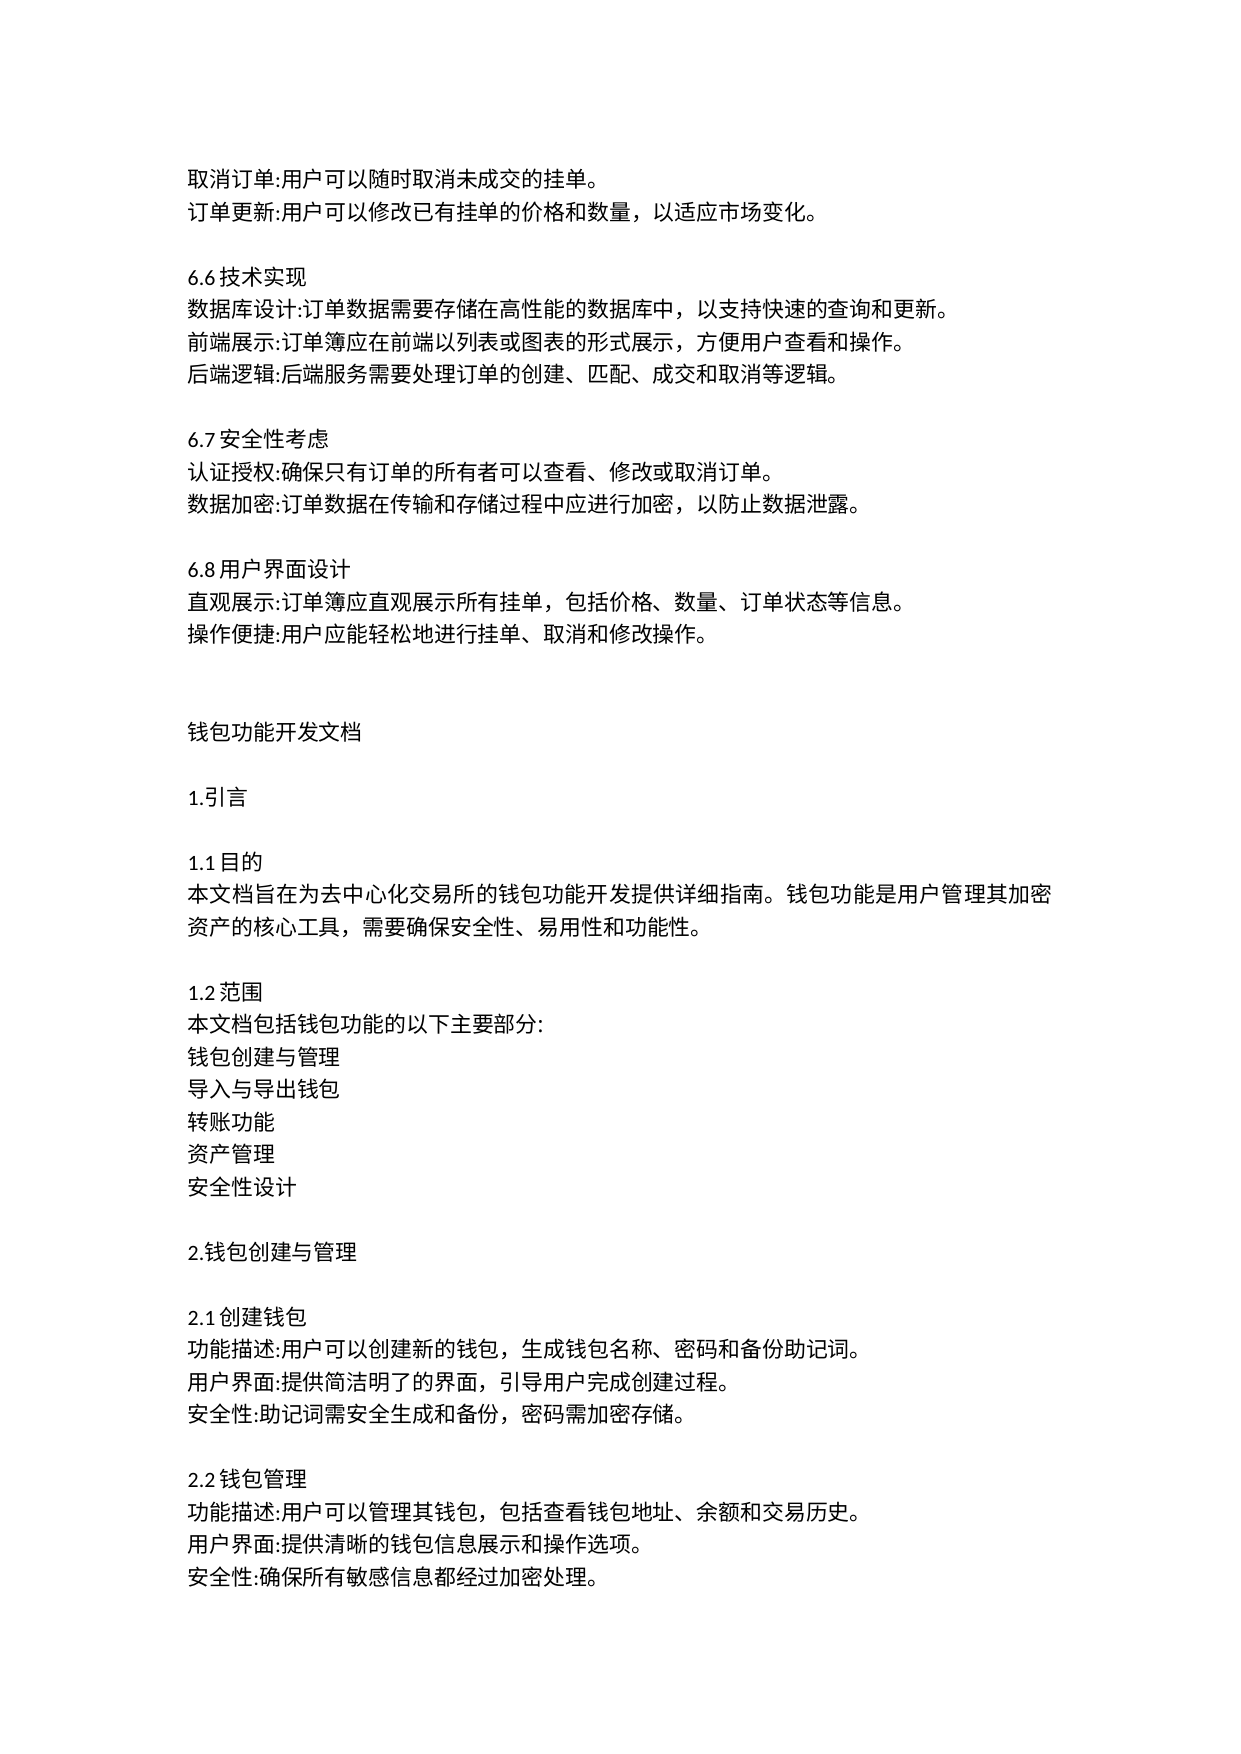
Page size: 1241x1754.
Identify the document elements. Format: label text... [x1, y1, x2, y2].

text 钱包创建与管理 [187, 1039, 1053, 1072]
text 功能描述:用户可以管理其钱包，包括查看钱包地址、余额和交易历史。 [187, 1494, 1053, 1527]
text 订单更新:用户可以修改已有挂单的价格和数量，以适应市场变化。 [187, 194, 1053, 227]
text 1.1目的 [187, 844, 1053, 877]
text 功能描述:用户可以创建新的钱包，生成钱包名称、密码和备份助记词。 [187, 1332, 1053, 1364]
text 用户界面:提供简洁明了的界面，引导用户完成创建过程。 [187, 1364, 1053, 1397]
text 钱包功能开发文档 [187, 714, 1053, 747]
text 后端逻辑:后端服务需要处理订单的创建、匹配、成交和取消等逻辑。 [187, 357, 1053, 389]
text 6.6技术实现 [187, 259, 1053, 292]
text 本文档包括钱包功能的以下主要部分: [187, 1007, 1053, 1039]
text 2.钱包创建与管理 [187, 1234, 1053, 1267]
text 操作便捷:用户应能轻松地进行挂单、取消和修改操作。 [187, 617, 1053, 649]
text 资产管理 [187, 1137, 1053, 1169]
text 安全性设计 [187, 1169, 1053, 1202]
text 导入与导出钱包 [187, 1072, 1053, 1104]
text 1.2范围 [187, 974, 1053, 1007]
text 本文档旨在为去中心化交易所的钱包功能开发提供详细指南。钱包功能是用户管理其加密资产的核心工具，需要确保安全性、易用性和功能性。 [187, 877, 1053, 942]
text 认证授权:确保只有订单的所有者可以查看、修改或取消订单。 [187, 454, 1053, 487]
text 取消订单:用户可以随时取消未成交的挂单。 [187, 162, 1053, 194]
text 安全性:确保所有敏感信息都经过加密处理。 [187, 1559, 1053, 1592]
text 安全性:助记词需安全生成和备份，密码需加密存储。 [187, 1397, 1053, 1429]
text 2.1创建钱包 [187, 1299, 1053, 1332]
text 1.引言 [187, 779, 1053, 812]
text 2.2钱包管理 [187, 1462, 1053, 1494]
text 6.7安全性考虑 [187, 422, 1053, 454]
text 转账功能 [187, 1104, 1053, 1137]
text 数据加密:订单数据在传输和存储过程中应进行加密，以防止数据泄露。 [187, 487, 1053, 519]
text 用户界面:提供清晰的钱包信息展示和操作选项。 [187, 1527, 1053, 1559]
text 数据库设计:订单数据需要存储在高性能的数据库中，以支持快速的查询和更新。 [187, 292, 1053, 324]
text 前端展示:订单簿应在前端以列表或图表的形式展示，方便用户查看和操作。 [187, 324, 1053, 357]
text 6.8用户界面设计 [187, 552, 1053, 584]
text 直观展示:订单簿应直观展示所有挂单，包括价格、数量、订单状态等信息。 [187, 584, 1053, 617]
